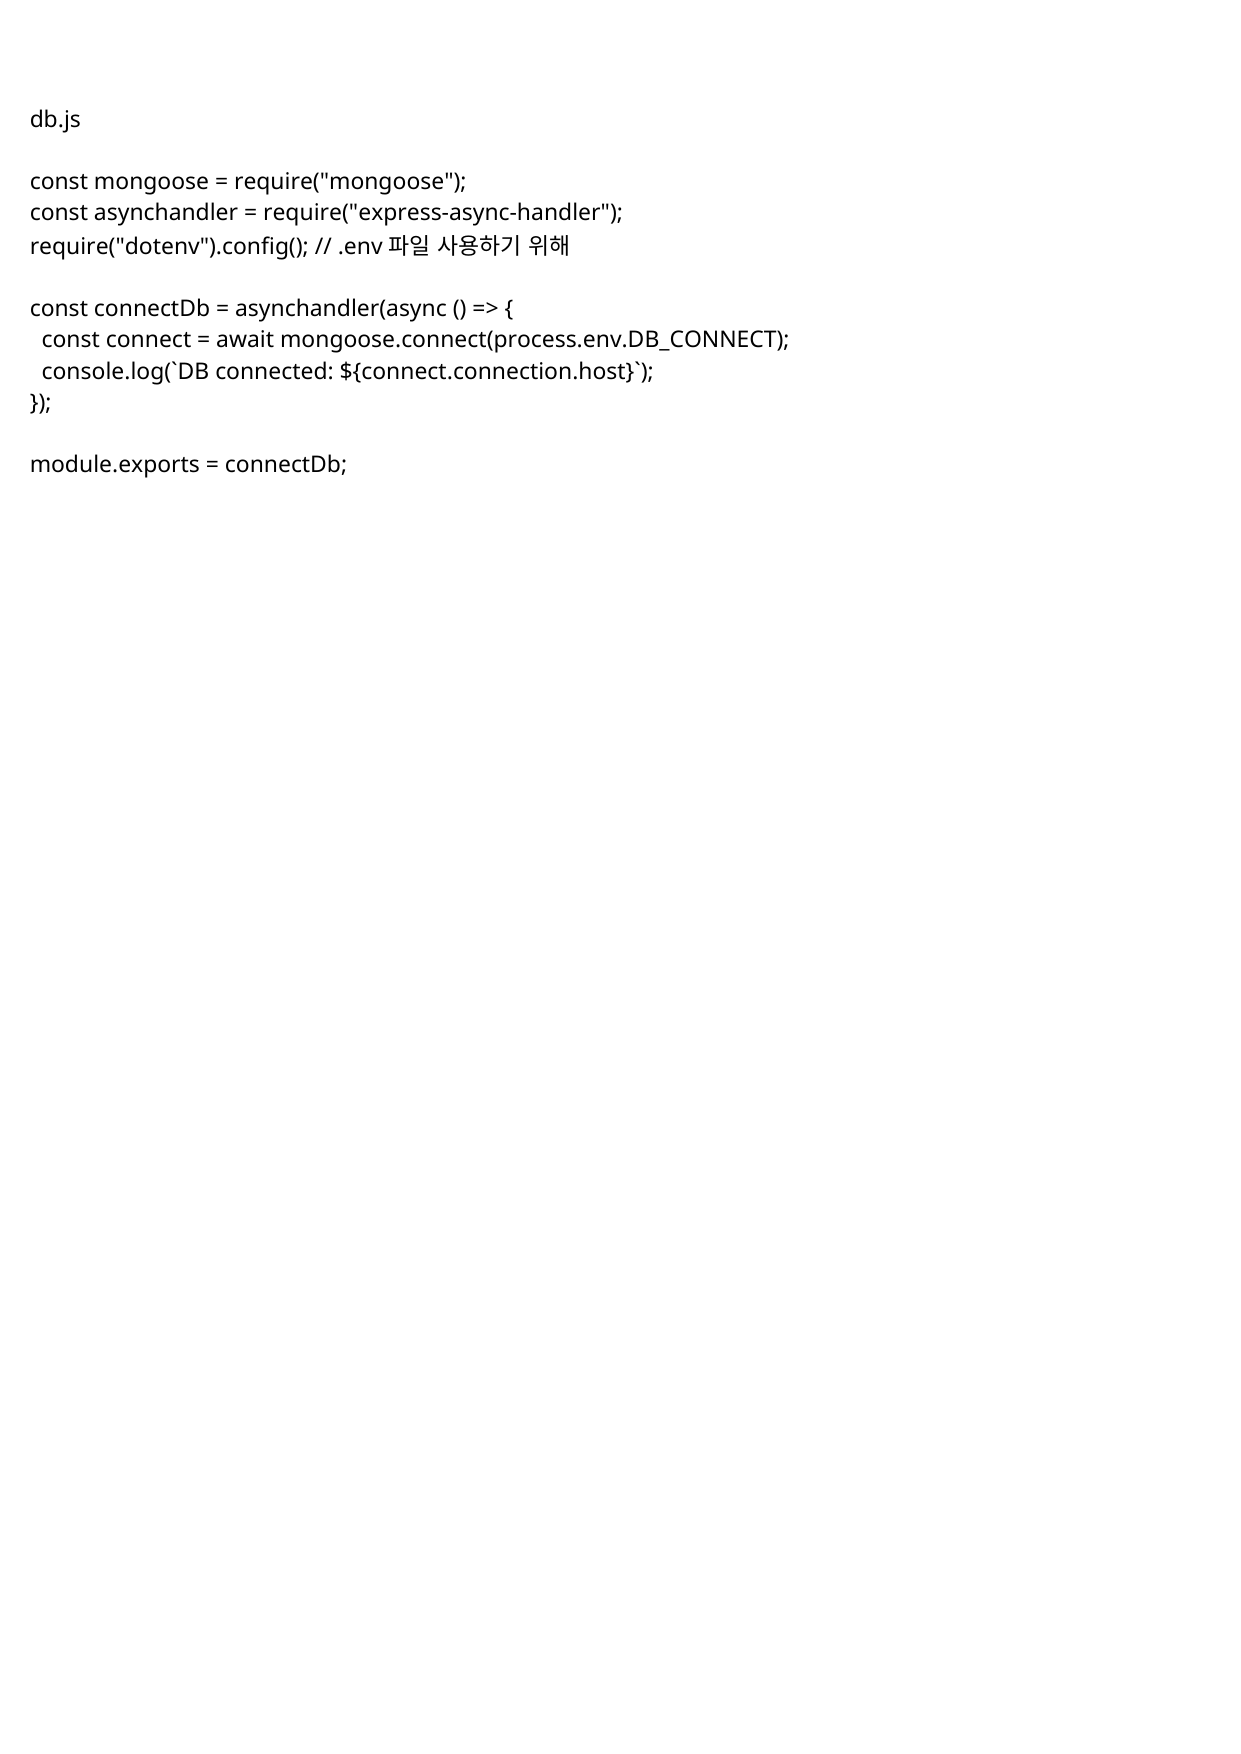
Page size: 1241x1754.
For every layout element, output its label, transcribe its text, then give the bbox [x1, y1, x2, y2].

text db.js [29, 103, 1211, 134]
text console.log(`DB connected: ${connect.connection.host}`); [29, 355, 1211, 386]
text const mongoose = require("mongoose"); [29, 165, 1211, 196]
text require("dotenv").config(); // .env 파일 사용하기 위해 [29, 228, 1211, 261]
text }); [29, 386, 1211, 417]
text module.exports = connectDb; [29, 448, 1211, 480]
text const asynchandler = require("express-async-handler"); [29, 196, 1211, 228]
text const connectDb = asynchandler(async () => { [29, 292, 1211, 323]
text const connect = await mongoose.connect(process.env.DB_CONNECT); [29, 323, 1211, 355]
